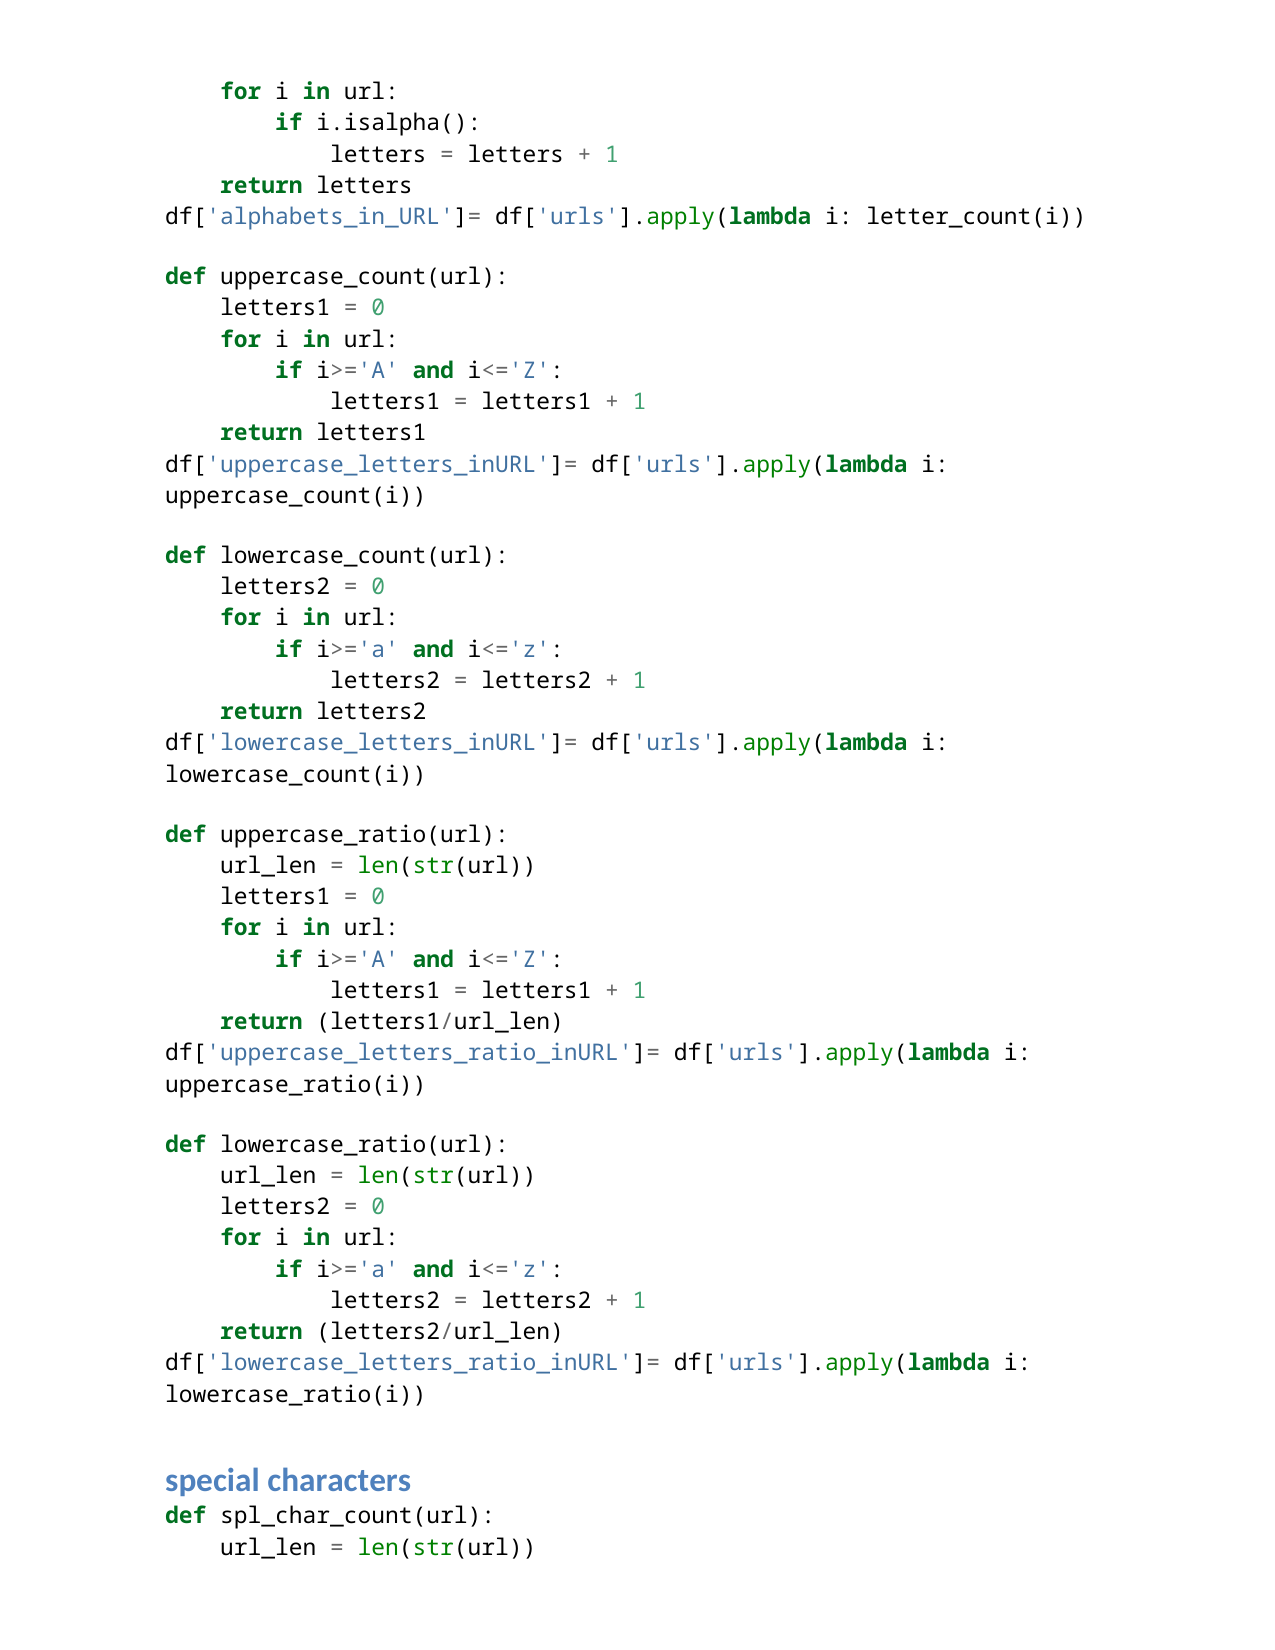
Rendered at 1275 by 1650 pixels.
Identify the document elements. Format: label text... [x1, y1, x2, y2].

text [165, 1499, 1125, 1562]
subtitle special characters [165, 1459, 1125, 1499]
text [165, 75, 1125, 1409]
